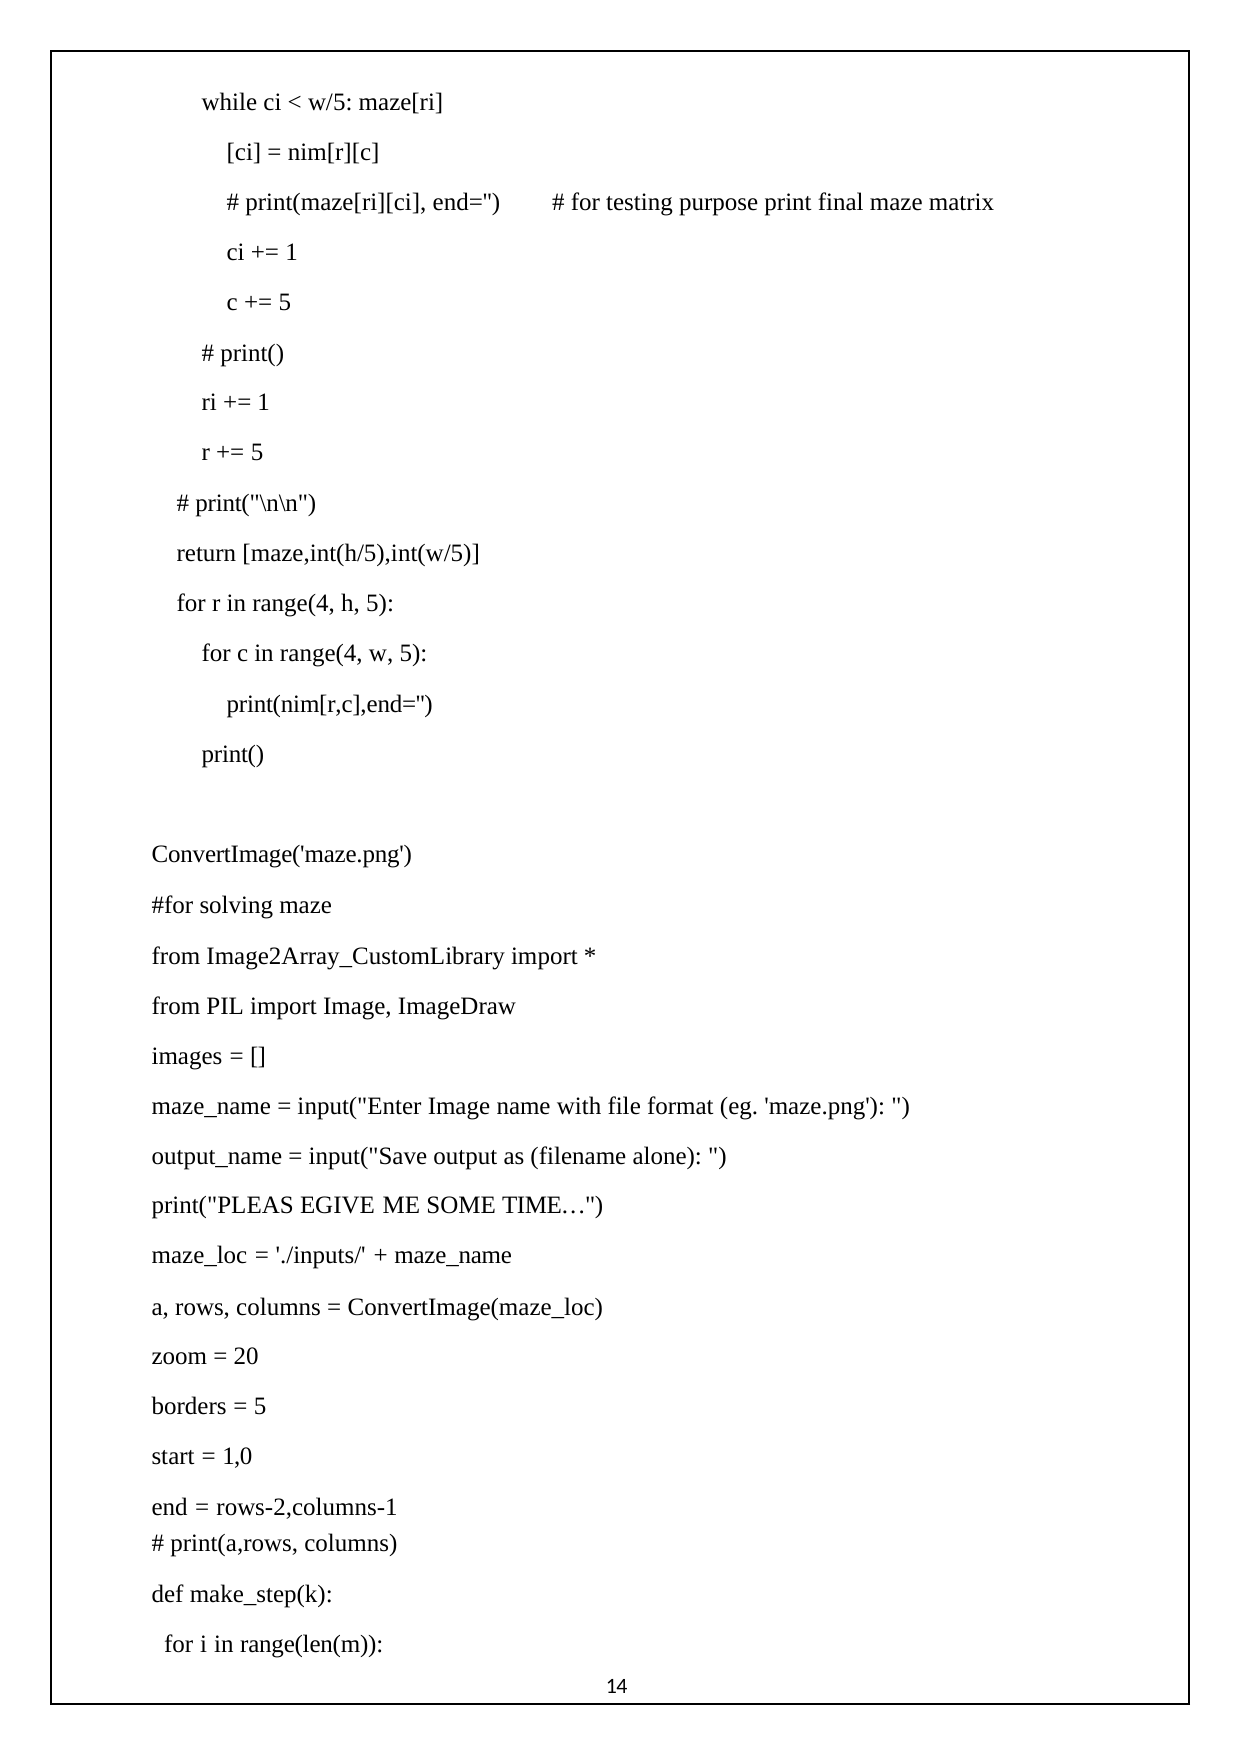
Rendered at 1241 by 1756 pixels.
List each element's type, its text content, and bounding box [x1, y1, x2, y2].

text images = [] [151, 1041, 1155, 1069]
text ConvertImage('maze.png') #for solving maze [151, 839, 420, 919]
text # print() ri += 1 [201, 338, 295, 416]
text end = rows-2,columns-1 [151, 1492, 1155, 1521]
text start = 1,0 [151, 1441, 1155, 1470]
text a, rows, columns = ConvertImage(maze_loc) zoom = 20 [151, 1292, 608, 1370]
text r += 5 [201, 437, 1155, 466]
text while ci < w/5: maze[ri][ci] = nim[r][c] [201, 87, 471, 166]
text maze_loc = './inputs/' + maze_name [151, 1241, 1155, 1269]
text for i in range(len(m)): [164, 1631, 1155, 1658]
text borders = 5 [151, 1391, 1155, 1420]
text # print("\n\n") [176, 488, 1155, 517]
text print() [201, 740, 1155, 768]
text # print(maze[ri][ci], end='') # for testing purpose print final maze matrix ci += 1 [226, 187, 1004, 265]
text c += 5 [226, 287, 1155, 316]
text maze_name = input("Enter Image name with file format (eg. 'maze.png'): ") output_name = input("Save output as (filename alone): ") [151, 1091, 1038, 1169]
text print("PLEAS EGIVE ME SOME TIME ") [151, 1191, 1155, 1219]
text # print(a,rows, columns) def make_step(k): [151, 1528, 420, 1608]
text for c in range(4, w, 5): print(nim[r,c],end='') [201, 638, 471, 718]
text from Image2Array_CustomLibrary import * from PIL import Image, ImageDraw [151, 941, 608, 1020]
text return [maze,int(h/5),int(w/5)] for r in range(4, h, 5): [176, 538, 507, 617]
